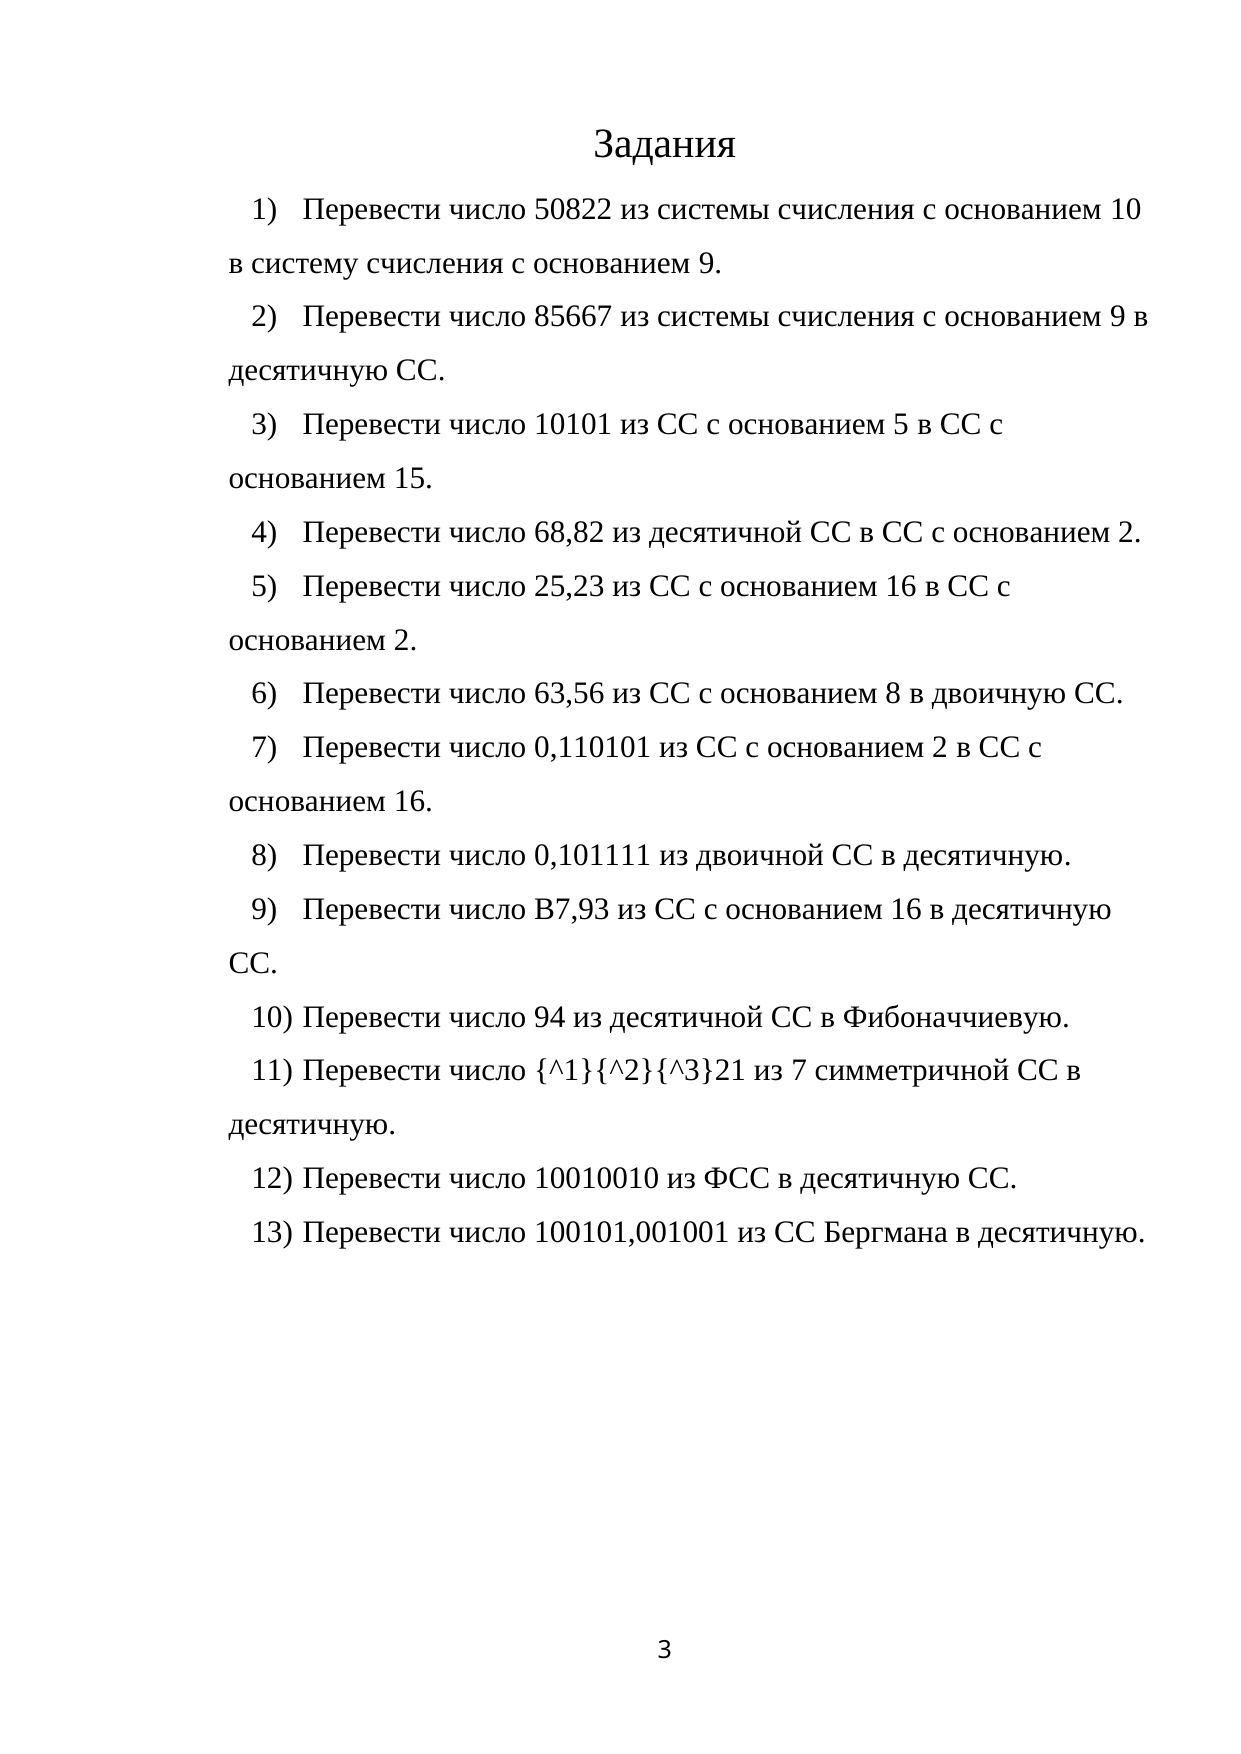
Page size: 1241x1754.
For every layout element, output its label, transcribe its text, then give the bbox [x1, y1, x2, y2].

list Перевести число 63,56 из СС с основанием 8 в двоичную СС. [228, 675, 1152, 711]
list Перевести число 85667 из системы счисления с основанием 9 в десятичную СС. [228, 298, 1152, 387]
list Перевести число 94 из десятичной СС в Фибоначчиевую. [228, 998, 1152, 1034]
list Перевести число 25,23 из СС с основанием 16 в СС с основанием 2. [228, 567, 1152, 657]
list Перевести число 10101 из СС с основанием 5 в СС с основанием 15. [228, 405, 1152, 495]
list Перевести число 0,110101 из СС с основанием 2 в СС с основанием 16. [228, 728, 1152, 818]
list Перевести число 10010010 из ФСС в десятичную СС. [228, 1159, 1152, 1195]
list Перевести число B7,93 из СС с основанием 16 в десятичную СС. [228, 890, 1152, 980]
list Перевести число 50822 из системы счисления с основанием 10 в систему счисления с основанием 9. [228, 190, 1152, 280]
list Перевести число 68,82 из десятичной СС в СС с основанием 2. [228, 513, 1152, 549]
text Задания [177, 118, 1152, 166]
list Перевести число 100101,001001 из СС Бергмана в десятичную. [228, 1213, 1152, 1249]
list Перевести число {^1}{^2}{^3}21 из 7 симметричной СС в десятичную. [228, 1052, 1152, 1141]
list Перевести число 0,101111 из двоичной СС в десятичную. [228, 836, 1152, 872]
